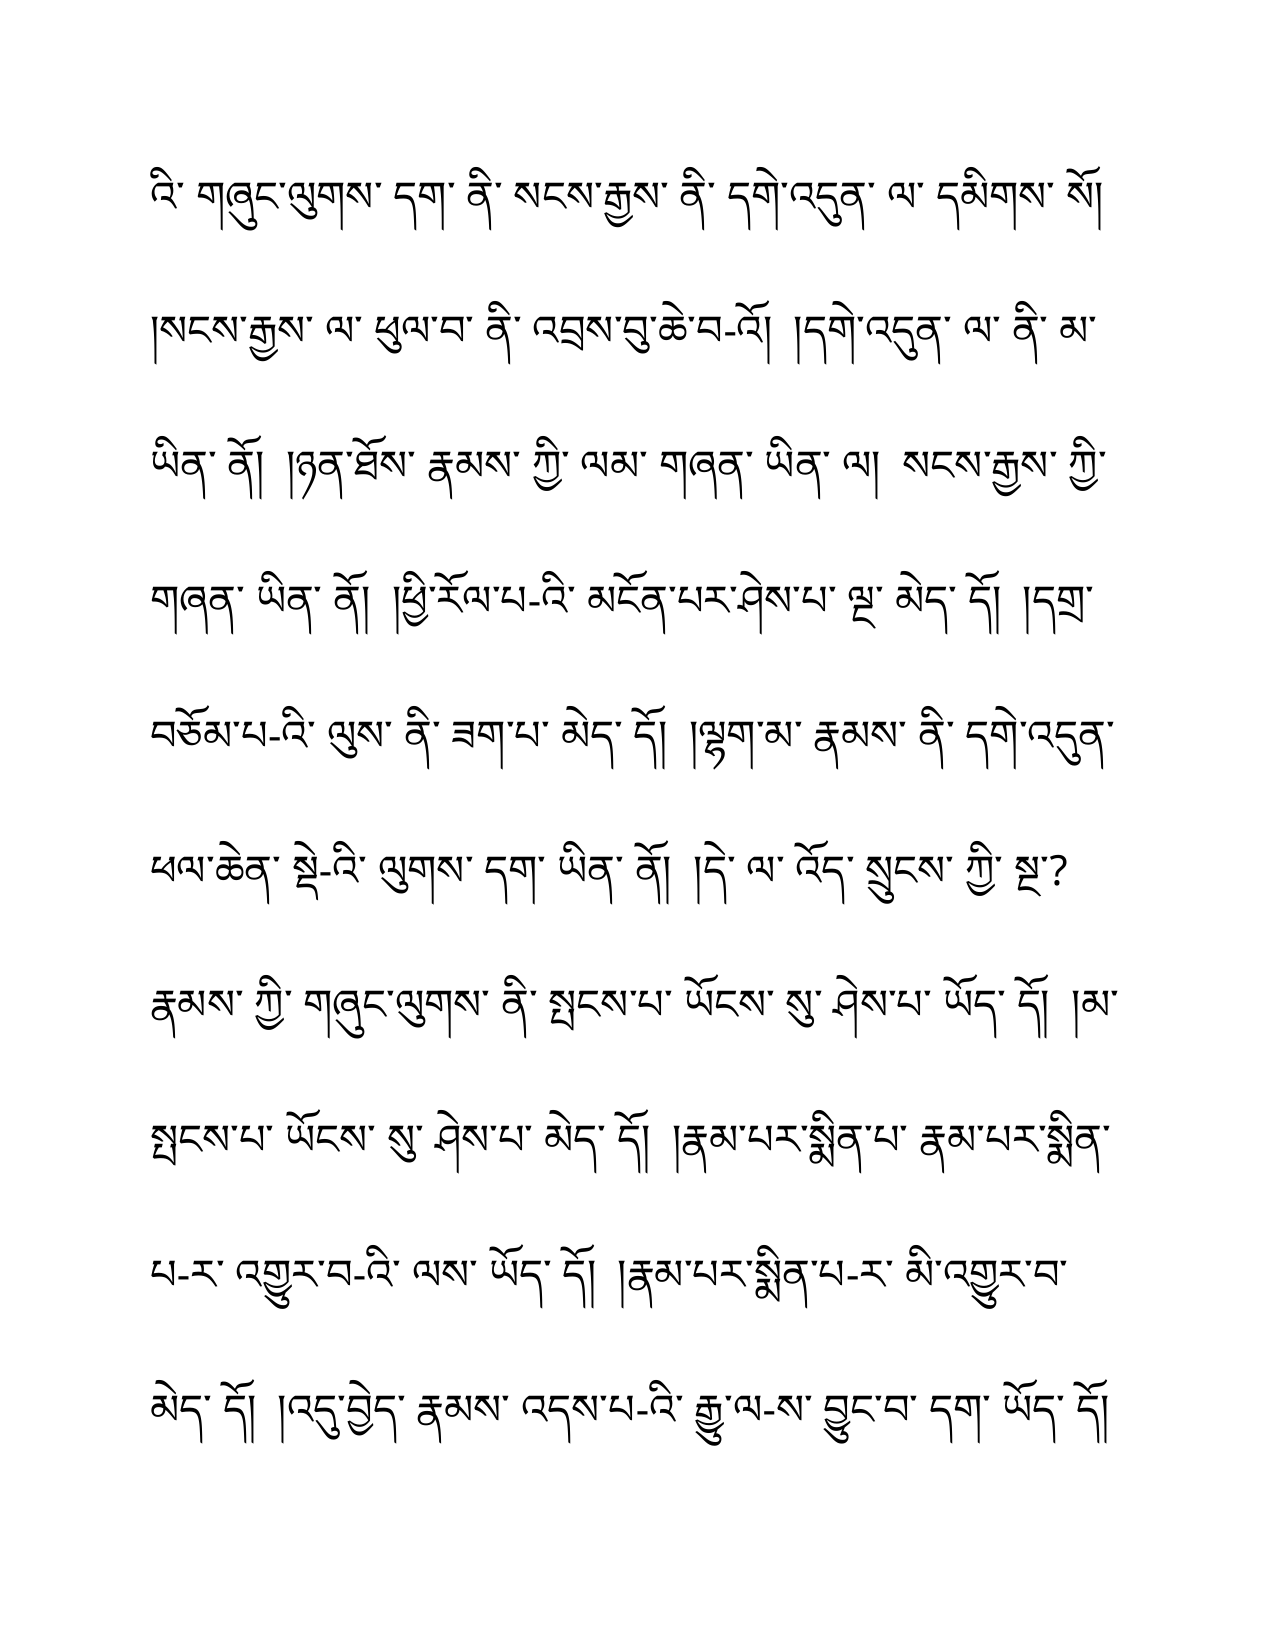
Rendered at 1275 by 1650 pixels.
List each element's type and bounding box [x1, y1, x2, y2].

text [150, 150, 1125, 1480]
